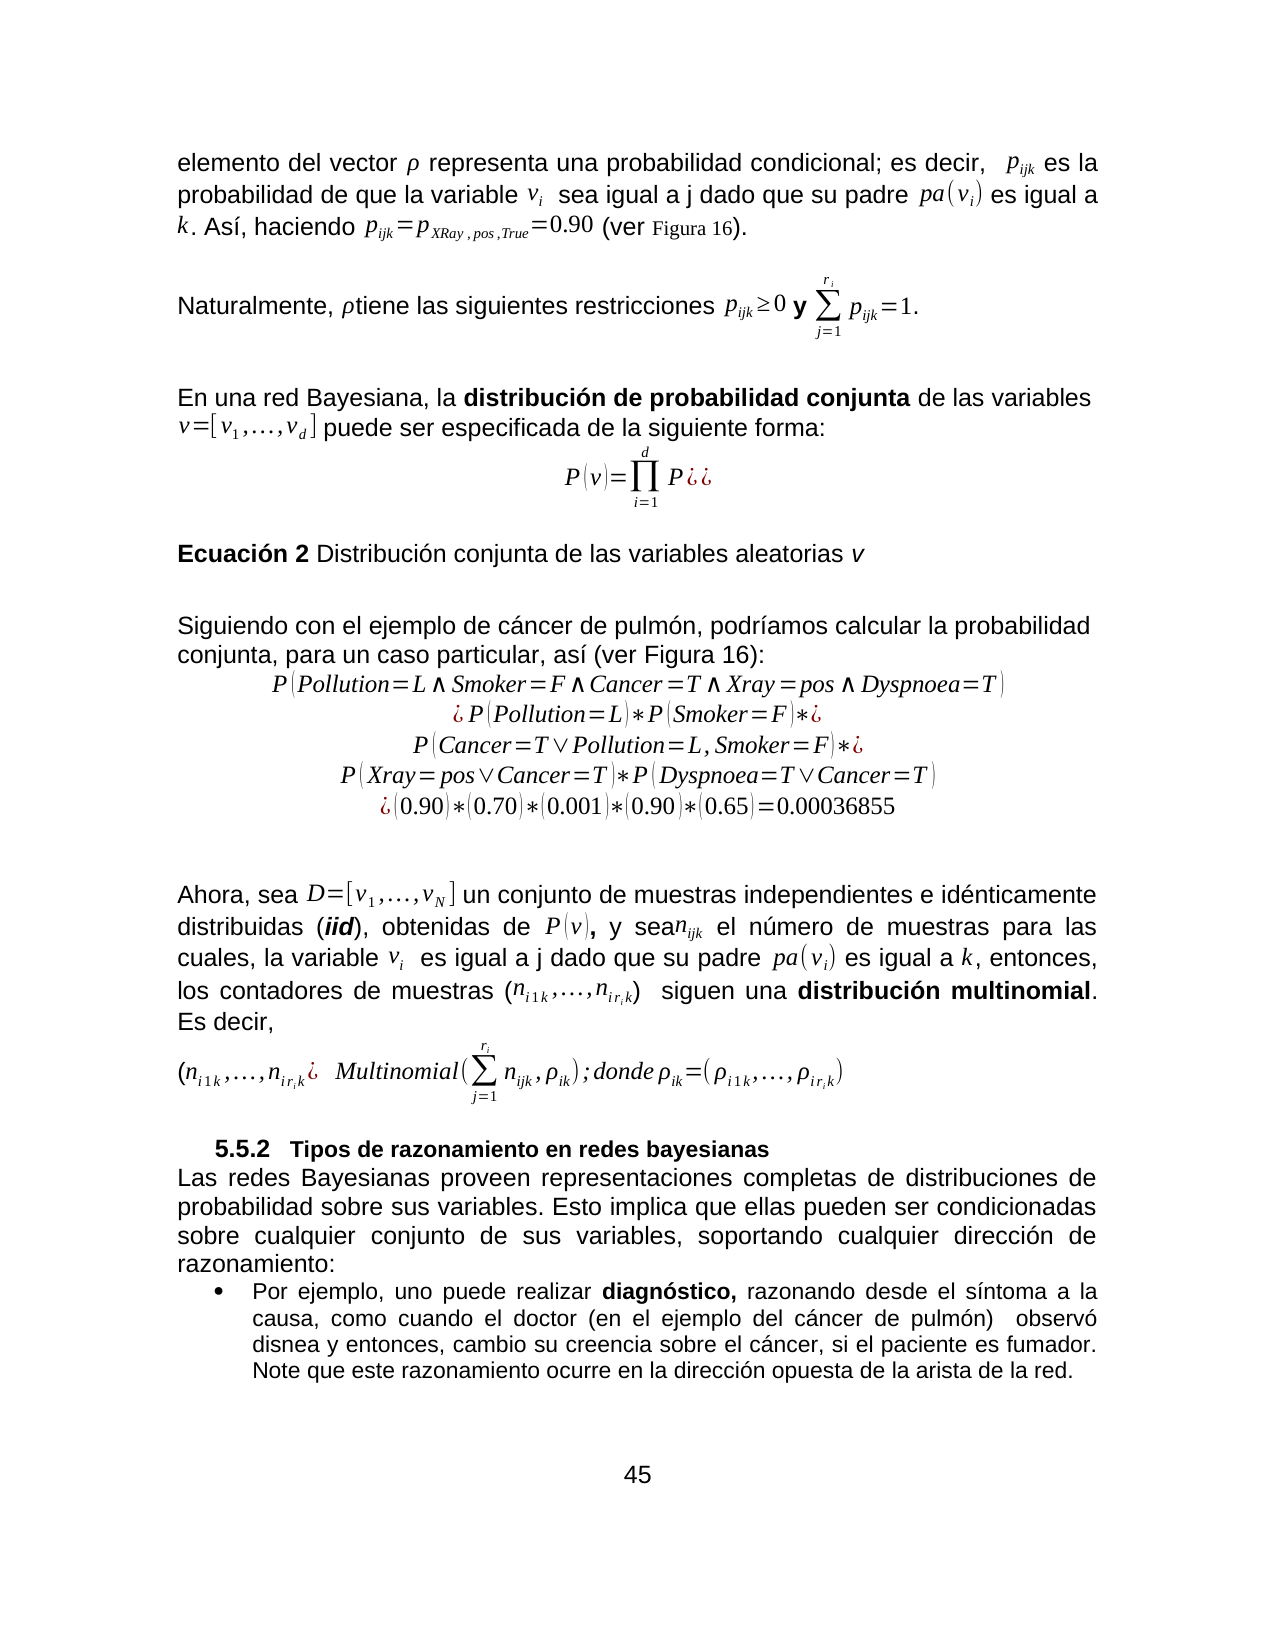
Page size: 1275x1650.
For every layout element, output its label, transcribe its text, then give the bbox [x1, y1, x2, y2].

text Ahora, sea un conjunto de muestras independientes e idénticamente distribuidas (iid), obtenidas de , y sea el número de muestras para las cuales, la variable es igual a j dado que su padre es igual a , entonces, los contadores de muestras () siguen una distribución multinomial. Es decir, [177, 879, 1098, 1036]
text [177, 147, 1098, 242]
text Las redes Bayesianas proveen representaciones completas de distribuciones de probabilidad sobre sus variables. Esto implica que ellas pueden ser condicionadas sobre cualquier conjunto de sus variables, soportando cualquier dirección de razonamiento: [177, 1163, 1098, 1278]
text Ecuación 2 Distribución conjunta de las variables aleatorias v [177, 539, 1098, 568]
text Naturalmente, tiene las siguientes restricciones y . [177, 270, 1098, 340]
text En una red Bayesiana, la distribución de probabilidad conjunta de las variables puede ser especificada de la siguiente forma: [177, 383, 1098, 443]
text ( [177, 1036, 1098, 1106]
list Por ejemplo, uno puede realizar diagnóstico, razonando desde el síntoma a la causa, como cuando el doctor (en el ejemplo del cáncer de pulmón) observó disnea y entonces, cambio su creencia sobre el cáncer, si el paciente es fumador. Note que este razonamiento ocurre en la dirección opuesta de la arista de la red. [214, 1278, 1098, 1383]
subtitle Tipos de razonamiento en redes bayesianas [214, 1134, 1098, 1163]
text Siguiendo con el ejemplo de cáncer de pulmón, podríamos calcular la probabilidad conjunta, para un caso particular, así (ver Figura 16): [177, 611, 1098, 668]
